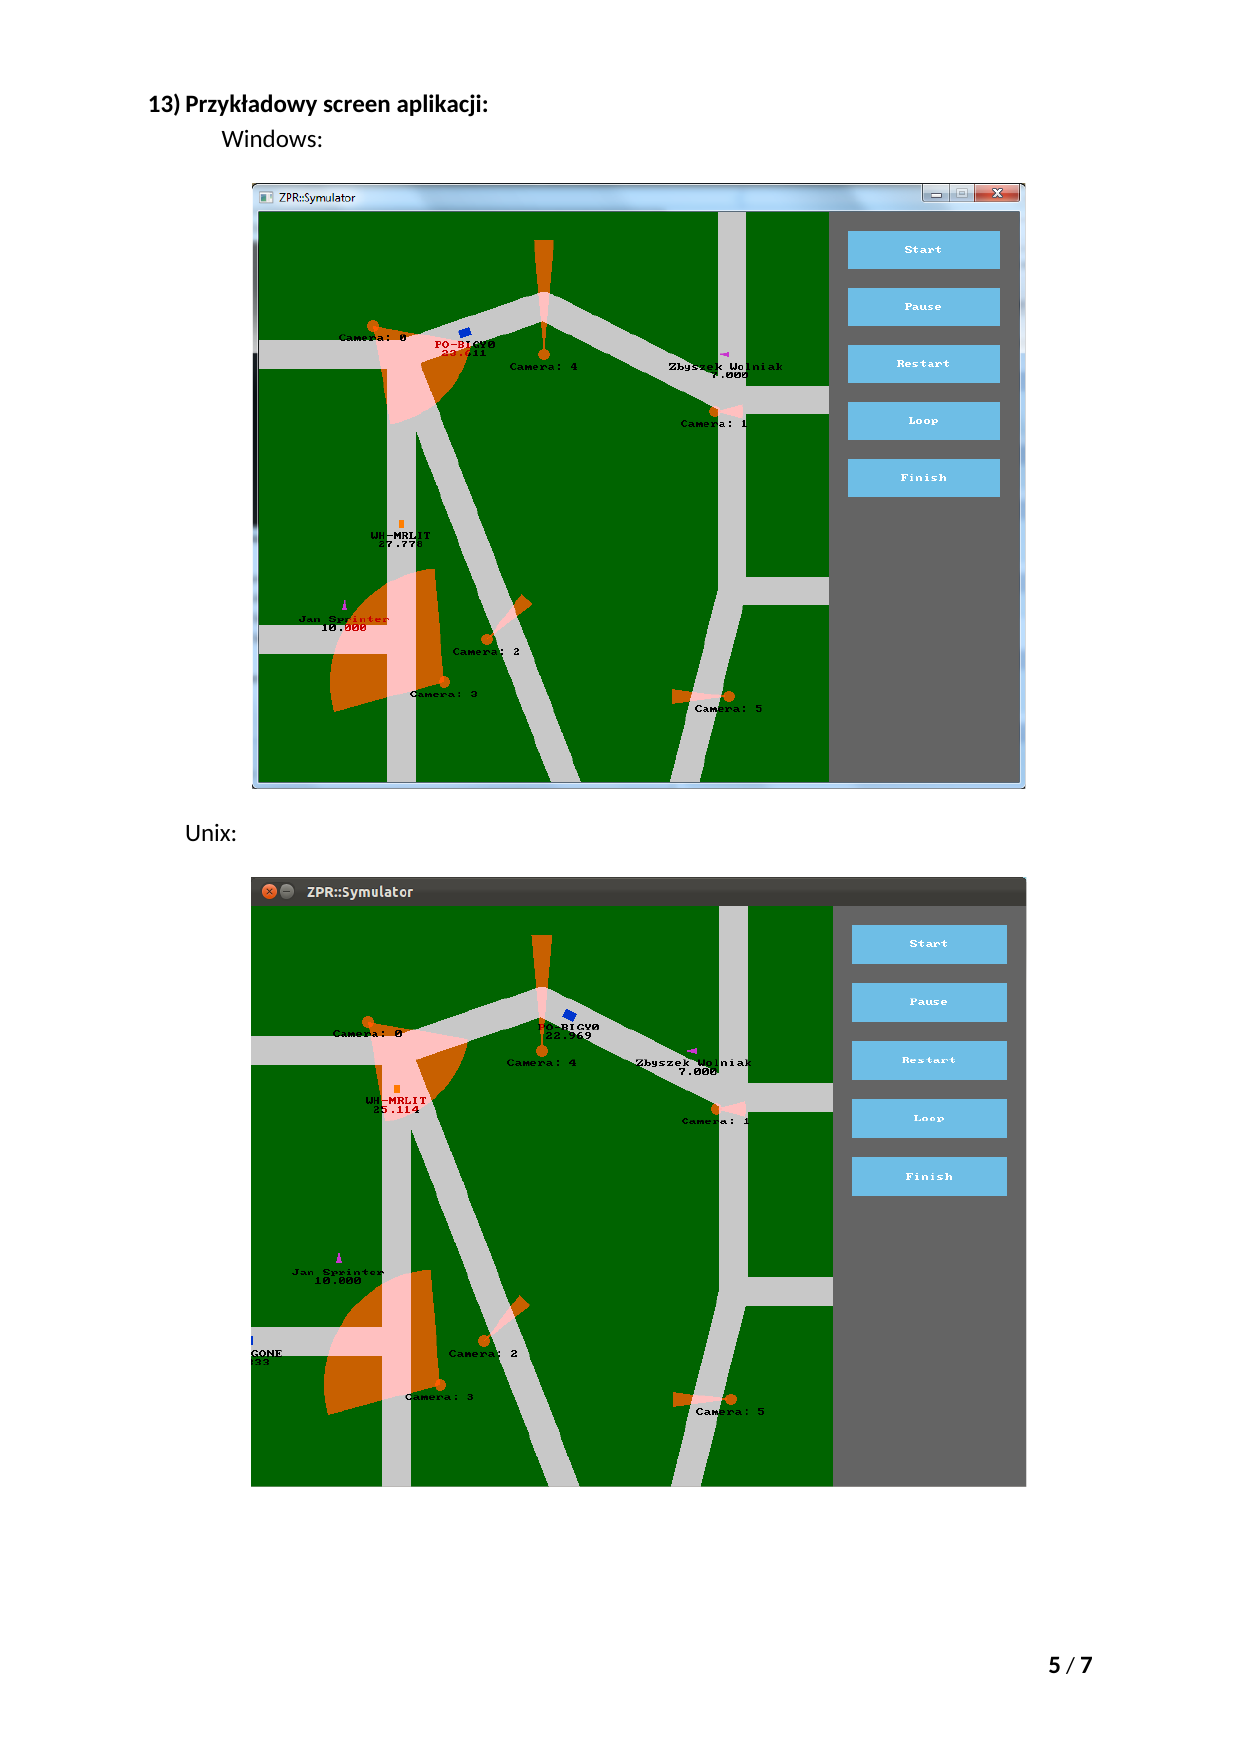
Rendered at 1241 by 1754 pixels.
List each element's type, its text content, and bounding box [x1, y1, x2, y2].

list Przykładowy screen aplikacji: [148, 89, 1093, 119]
picture [251, 877, 1027, 1487]
text Unix: [185, 817, 1093, 848]
picture [252, 183, 1026, 789]
text Windows: [185, 124, 1093, 154]
